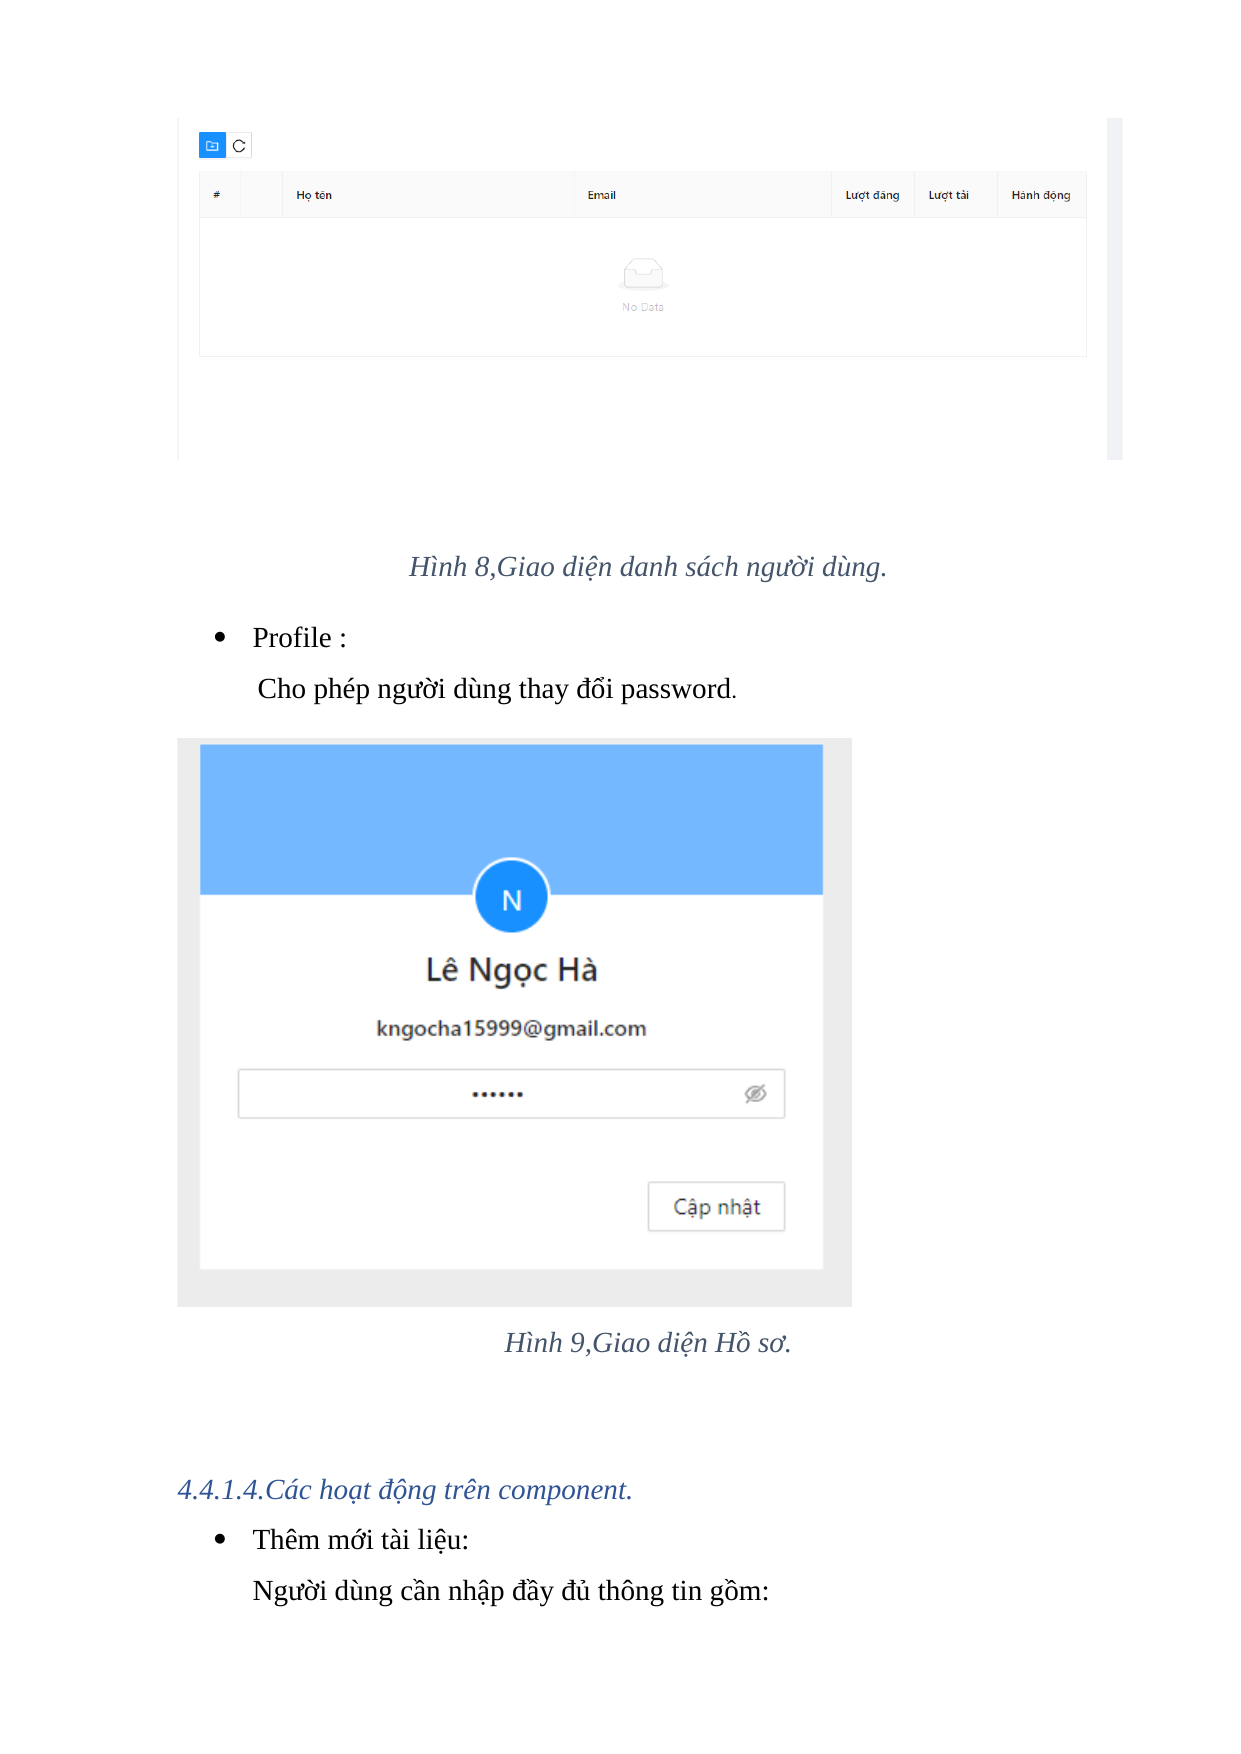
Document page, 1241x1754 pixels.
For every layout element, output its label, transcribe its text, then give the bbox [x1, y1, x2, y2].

list Profile : [215, 621, 1122, 654]
text Cho phép người dùng thay đổi password. [177, 671, 1122, 704]
text Người dùng cần nhập đầy đủ thông tin gồm: [252, 1573, 1122, 1606]
text Hình 9,Giao diện Hồ sơ. [177, 1325, 1122, 1359]
list Thêm mới tài liệu: [215, 1522, 1122, 1556]
picture [177, 738, 853, 1307]
subtitle 4.4.1.4.Các hoạt động trên component. [177, 1472, 1122, 1506]
text Hình 8,Giao diện danh sách người dùng. [177, 549, 1122, 583]
picture [177, 118, 1123, 460]
